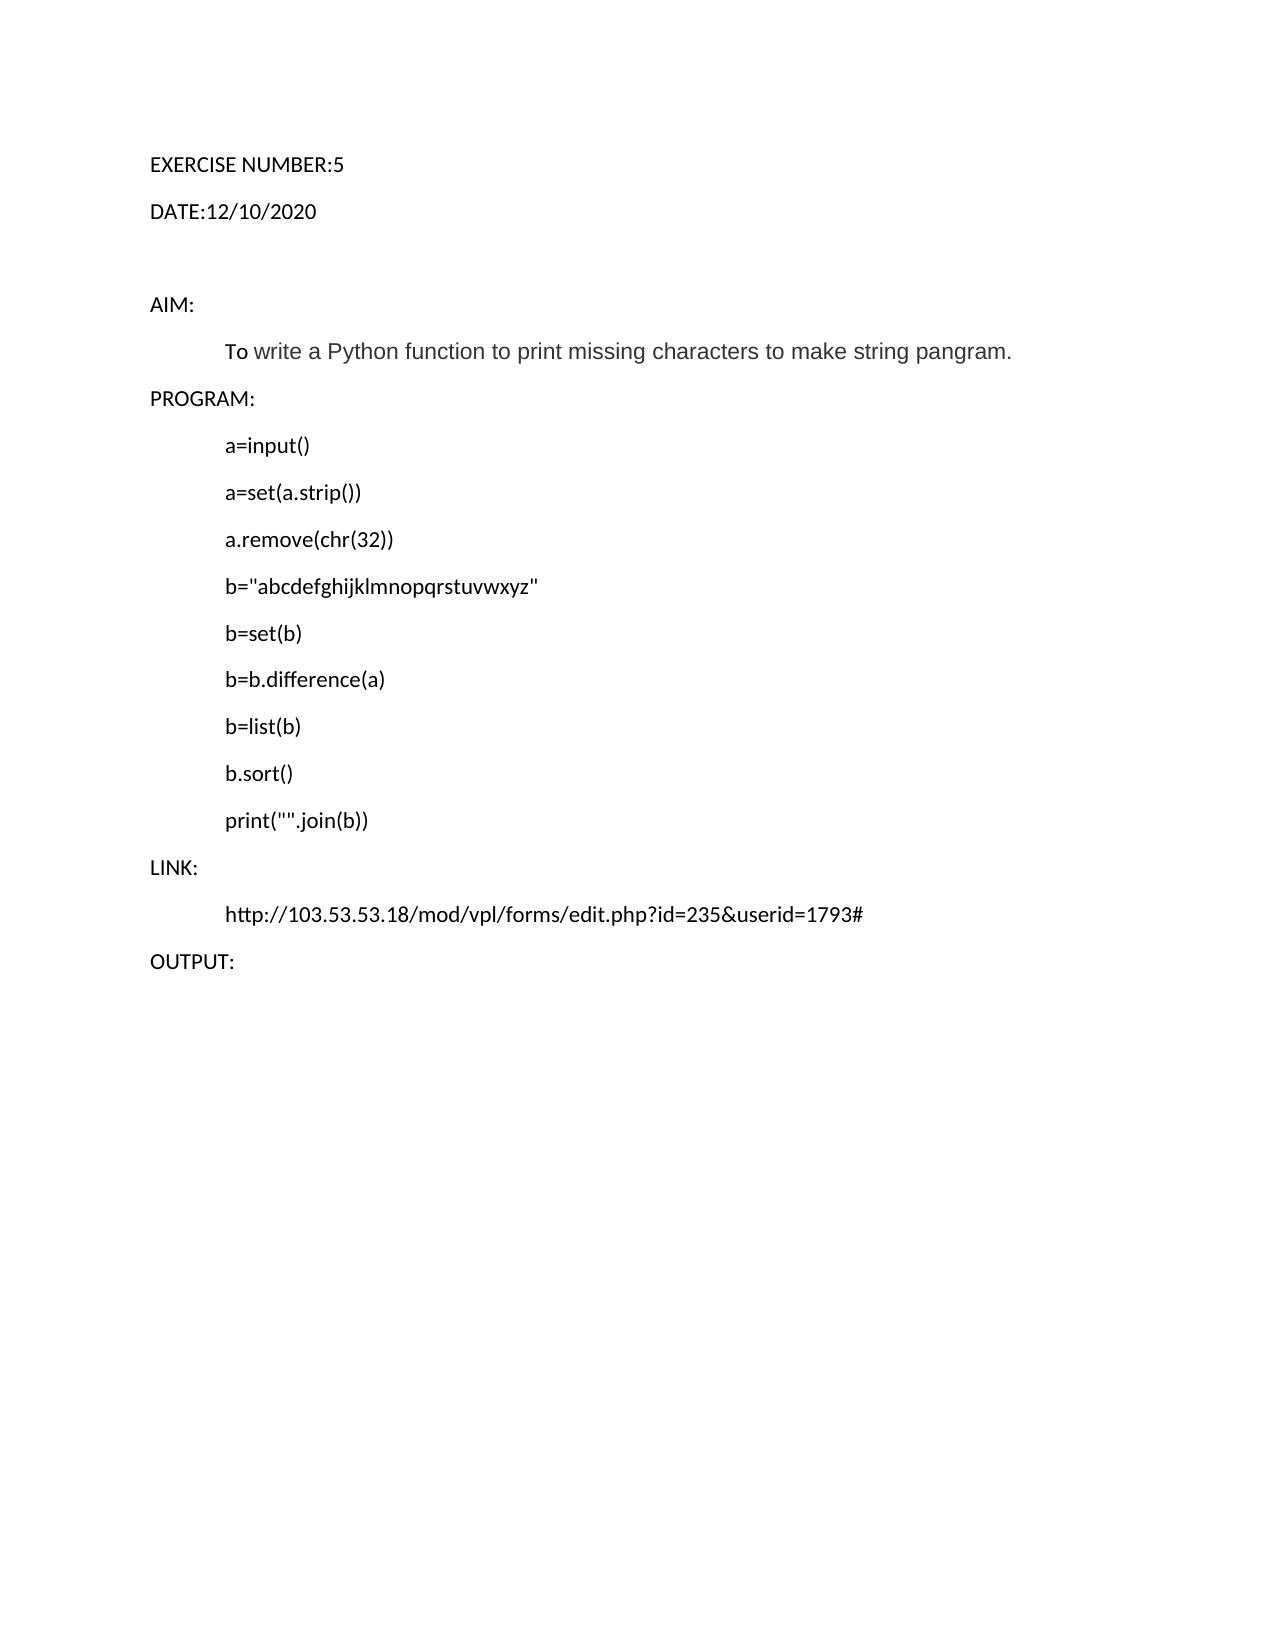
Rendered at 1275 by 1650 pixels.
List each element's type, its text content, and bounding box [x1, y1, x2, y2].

text b=list(b) [225, 712, 1125, 741]
text To write a Python function to print missing characters to make string pangram. [150, 337, 1125, 366]
text b.sort() [225, 759, 1125, 787]
text b=b.difference(a) [225, 666, 1125, 694]
text EXERCISE NUMBER:5 [150, 150, 1125, 178]
text PROGRAM: [150, 384, 1125, 412]
text b=set(b) [225, 619, 1125, 647]
text a.remove(chr(32)) [225, 525, 1125, 553]
text LINK: [150, 853, 1125, 881]
text OUTPUT: [150, 947, 1125, 975]
text http://103.53.53.18/mod/vpl/forms/edit.php?id=235&userid=1793# [150, 900, 1125, 928]
text b="abcdefghijklmnopqrstuvwxyz" [225, 572, 1125, 600]
text AIM: [150, 291, 1125, 319]
text a=set(a.strip()) [225, 478, 1125, 506]
text a=input() [225, 431, 1125, 459]
text print("".join(b)) [225, 806, 1125, 834]
text DATE:12/10/2020 [150, 197, 1125, 225]
